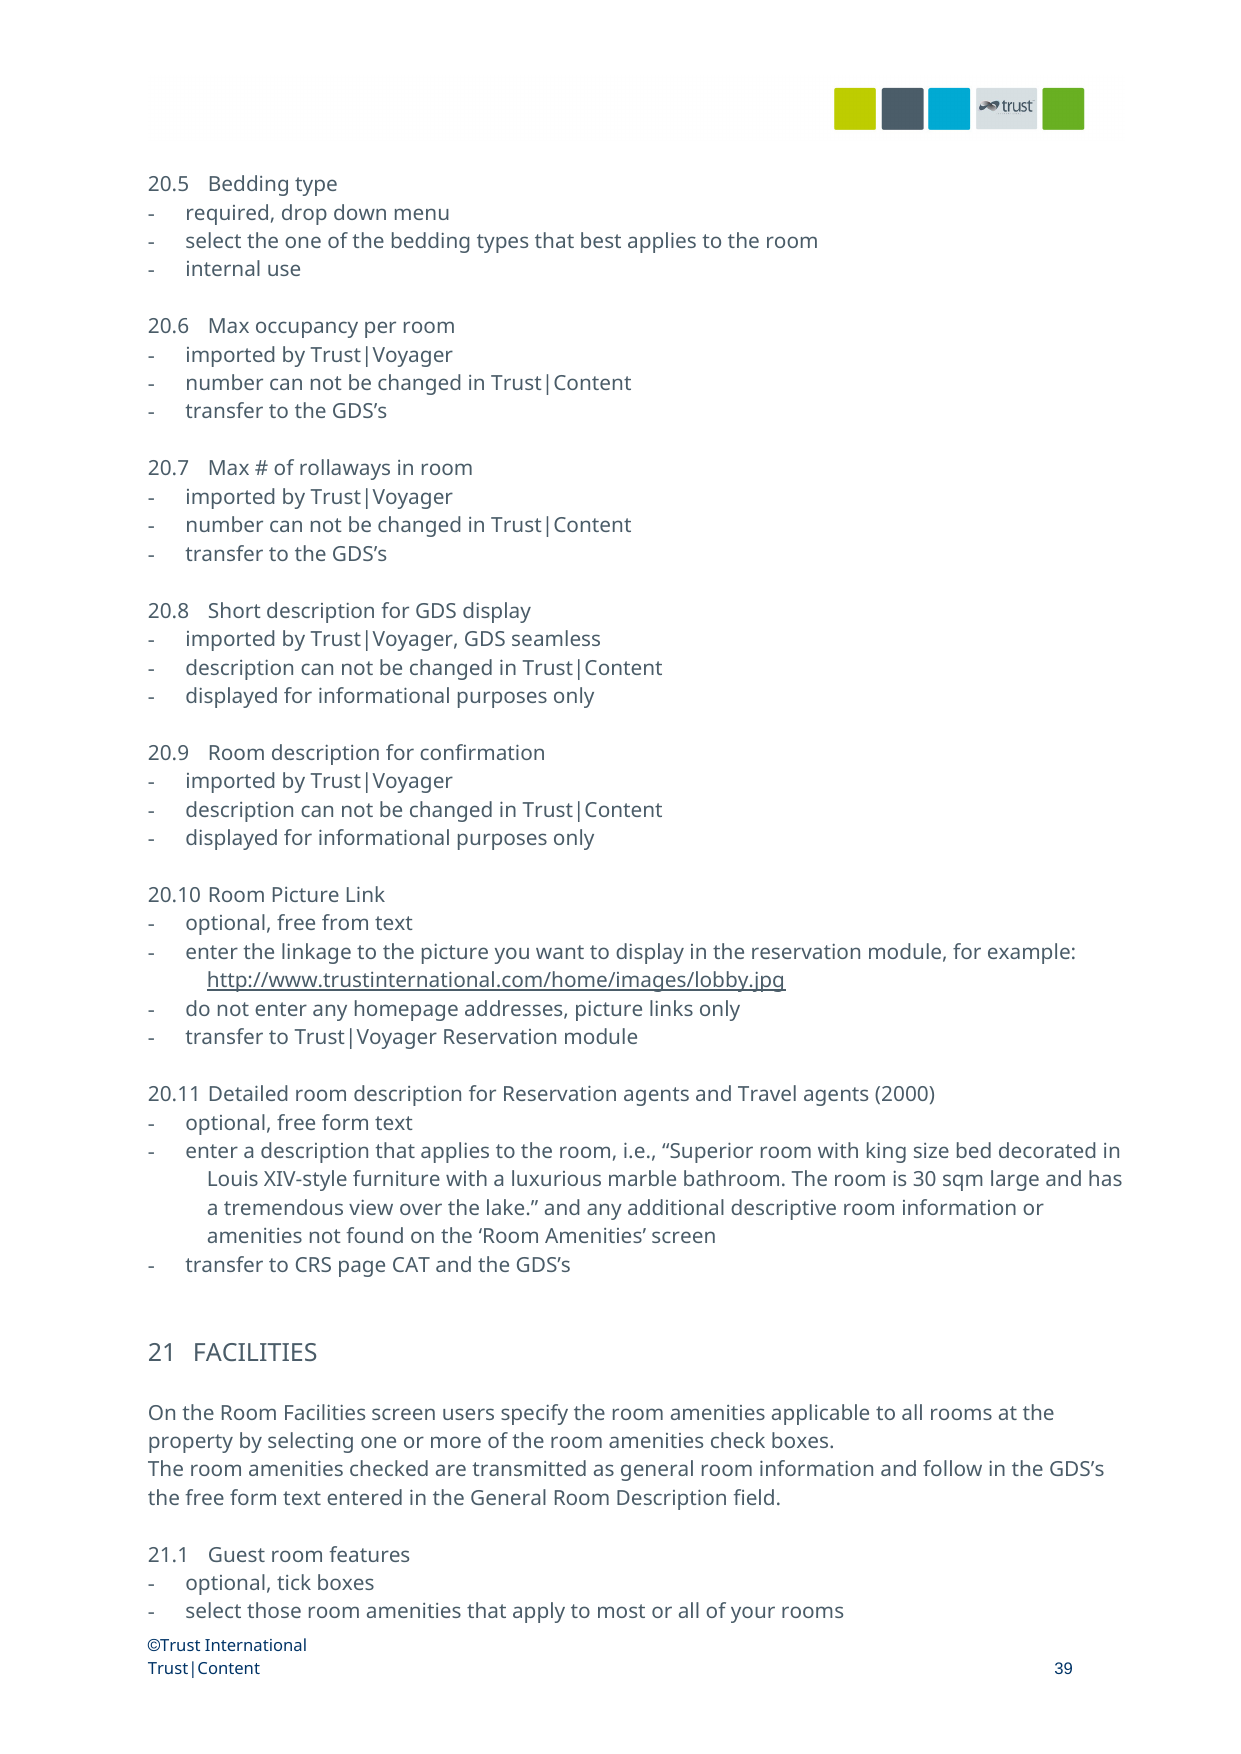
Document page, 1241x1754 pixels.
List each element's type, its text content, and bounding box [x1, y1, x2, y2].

list number can not be changed in Trust|Content [148, 368, 1125, 397]
subtitle Room description for confirmation [148, 738, 1125, 766]
list enter the linkage to the picture you want to display in the reservation module, for example: http://www.trustinternational.com/home/images/lobby.jpg [148, 937, 1125, 994]
list required, drop down menu [148, 198, 1125, 226]
list internal use [148, 254, 1125, 283]
list displayed for informational purposes only [148, 823, 1125, 852]
list displayed for informational purposes only [148, 681, 1125, 709]
list transfer to the GDS’s [148, 539, 1125, 567]
list select the one of the bedding types that best applies to the room [148, 226, 1125, 254]
list number can not be changed in Trust|Content [148, 510, 1125, 539]
list transfer to CRS page CAT and the GDS’s [148, 1250, 1125, 1278]
list description can not be changed in Trust|Content [148, 653, 1125, 681]
text The room amenities checked are transmitted as general room information and follow in the GDS’s the free form text entered in the General Room Description field. [148, 1454, 1125, 1511]
list optional, free from text [148, 908, 1125, 937]
list description can not be changed in Trust|Content [148, 795, 1125, 823]
list imported by Trust|Voyager [148, 766, 1125, 795]
subtitle Detailed room description for Reservation agents and Travel agents (2000) [148, 1079, 1125, 1108]
list enter a description that applies to the room, i.e., “Superior room with king size bed decorated in Louis XIV-style furniture with a luxurious marble bathroom. The room is 30 sqm large and has a tremendous view over the lake.” and any additional descriptive room information or amenities not found on the ‘Room Amenities’ screen [148, 1136, 1125, 1250]
list transfer to Trust|Voyager Reservation module [148, 1022, 1125, 1051]
list optional, tick boxes [148, 1568, 1125, 1597]
subtitle FACILITIES [148, 1335, 1095, 1369]
list select those room amenities that apply to most or all of your rooms [148, 1597, 1125, 1625]
subtitle Bedding type [148, 169, 1125, 198]
subtitle Max occupancy per room [148, 311, 1125, 340]
list do not enter any homepage addresses, picture links only [148, 994, 1125, 1022]
list optional, free form text [148, 1108, 1125, 1136]
list imported by Trust|Voyager [148, 340, 1125, 368]
list imported by Trust|Voyager, GDS seamless [148, 624, 1125, 653]
subtitle Max # of rollaways in room [148, 453, 1125, 482]
picture [147, 75, 1125, 141]
list imported by Trust|Voyager [148, 482, 1125, 510]
subtitle Guest room features [148, 1540, 1125, 1568]
subtitle Room Picture Link [148, 880, 1125, 908]
text On the Room Facilities screen users specify the room amenities applicable to all rooms at the property by selecting one or more of the room amenities check boxes. [148, 1398, 1125, 1454]
list transfer to the GDS’s [148, 397, 1125, 425]
subtitle Short description for GDS display [148, 596, 1125, 624]
